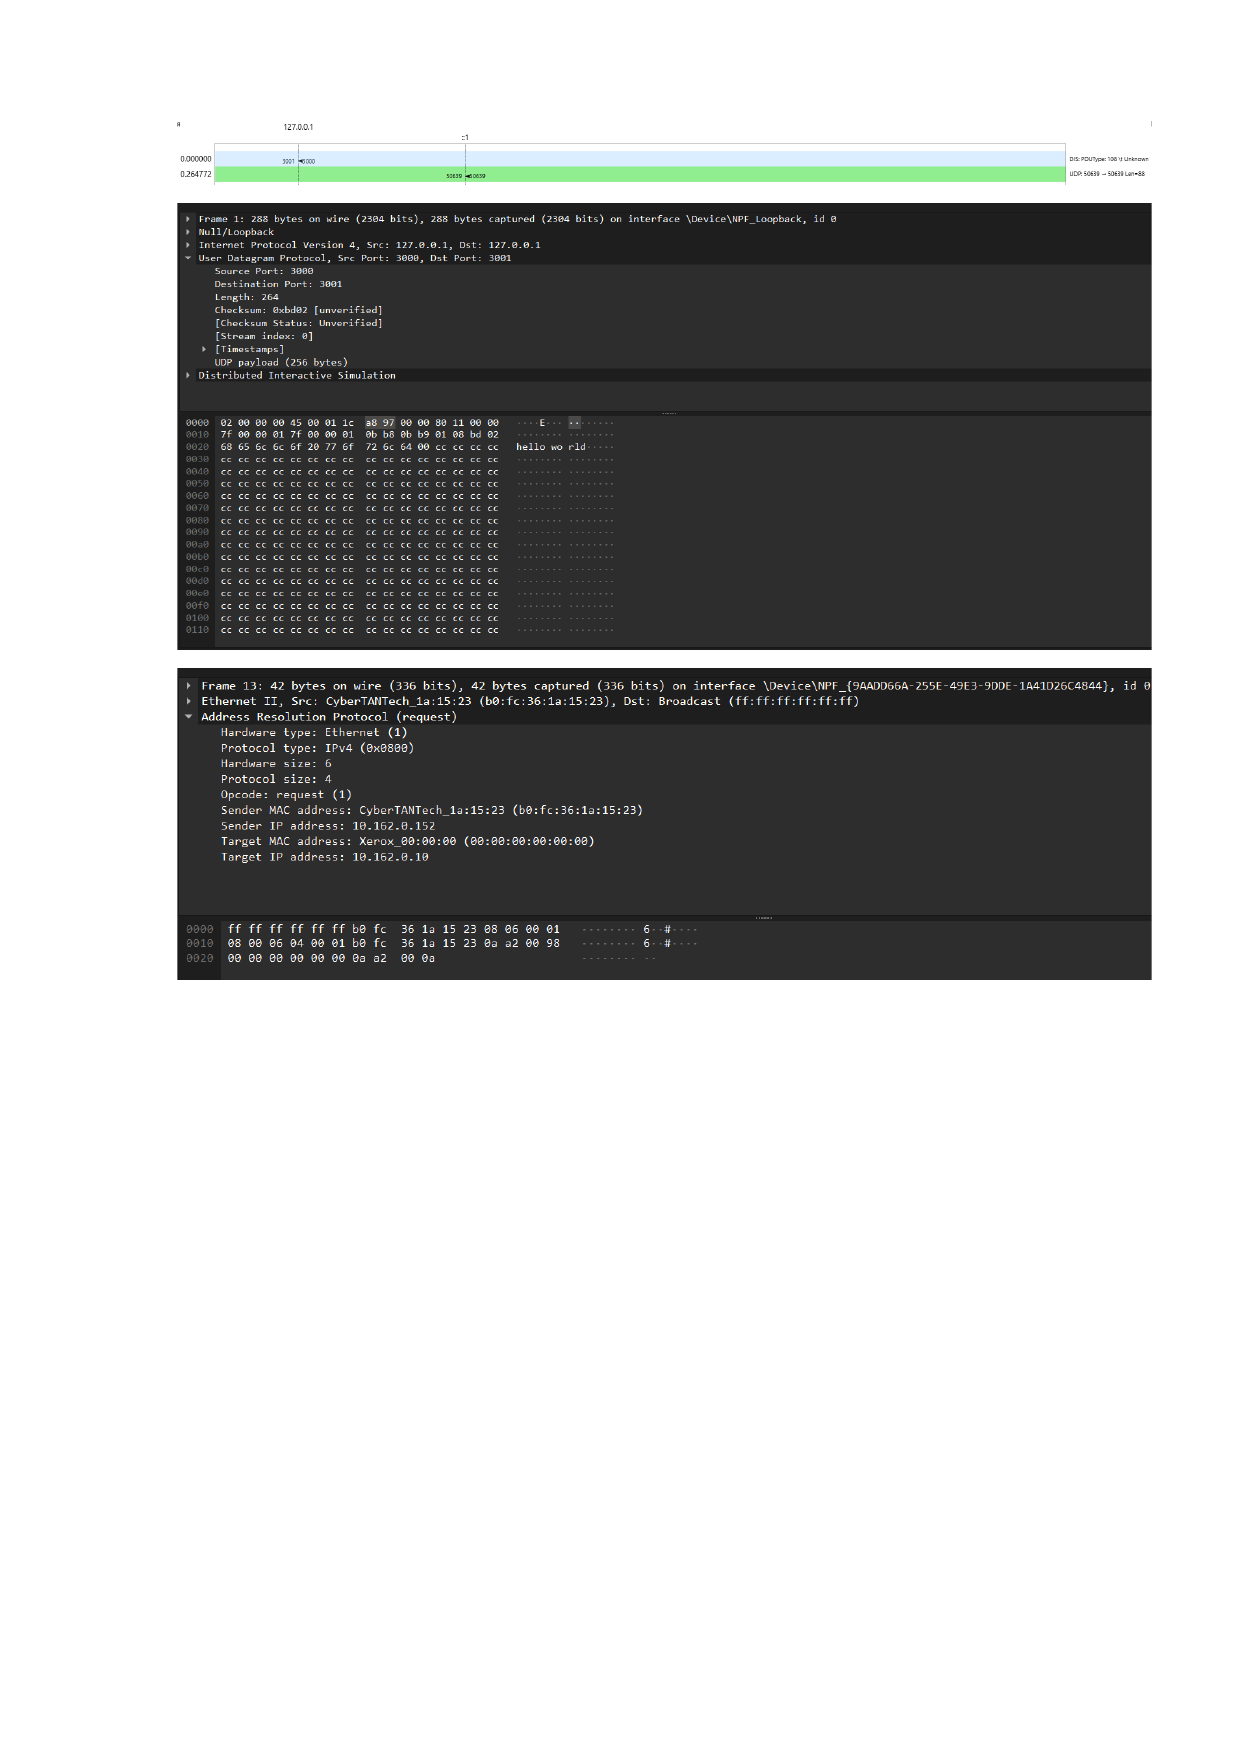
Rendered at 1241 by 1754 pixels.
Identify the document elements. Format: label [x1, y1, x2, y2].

picture [177, 668, 1152, 980]
picture [177, 118, 1152, 185]
picture [177, 203, 1152, 650]
